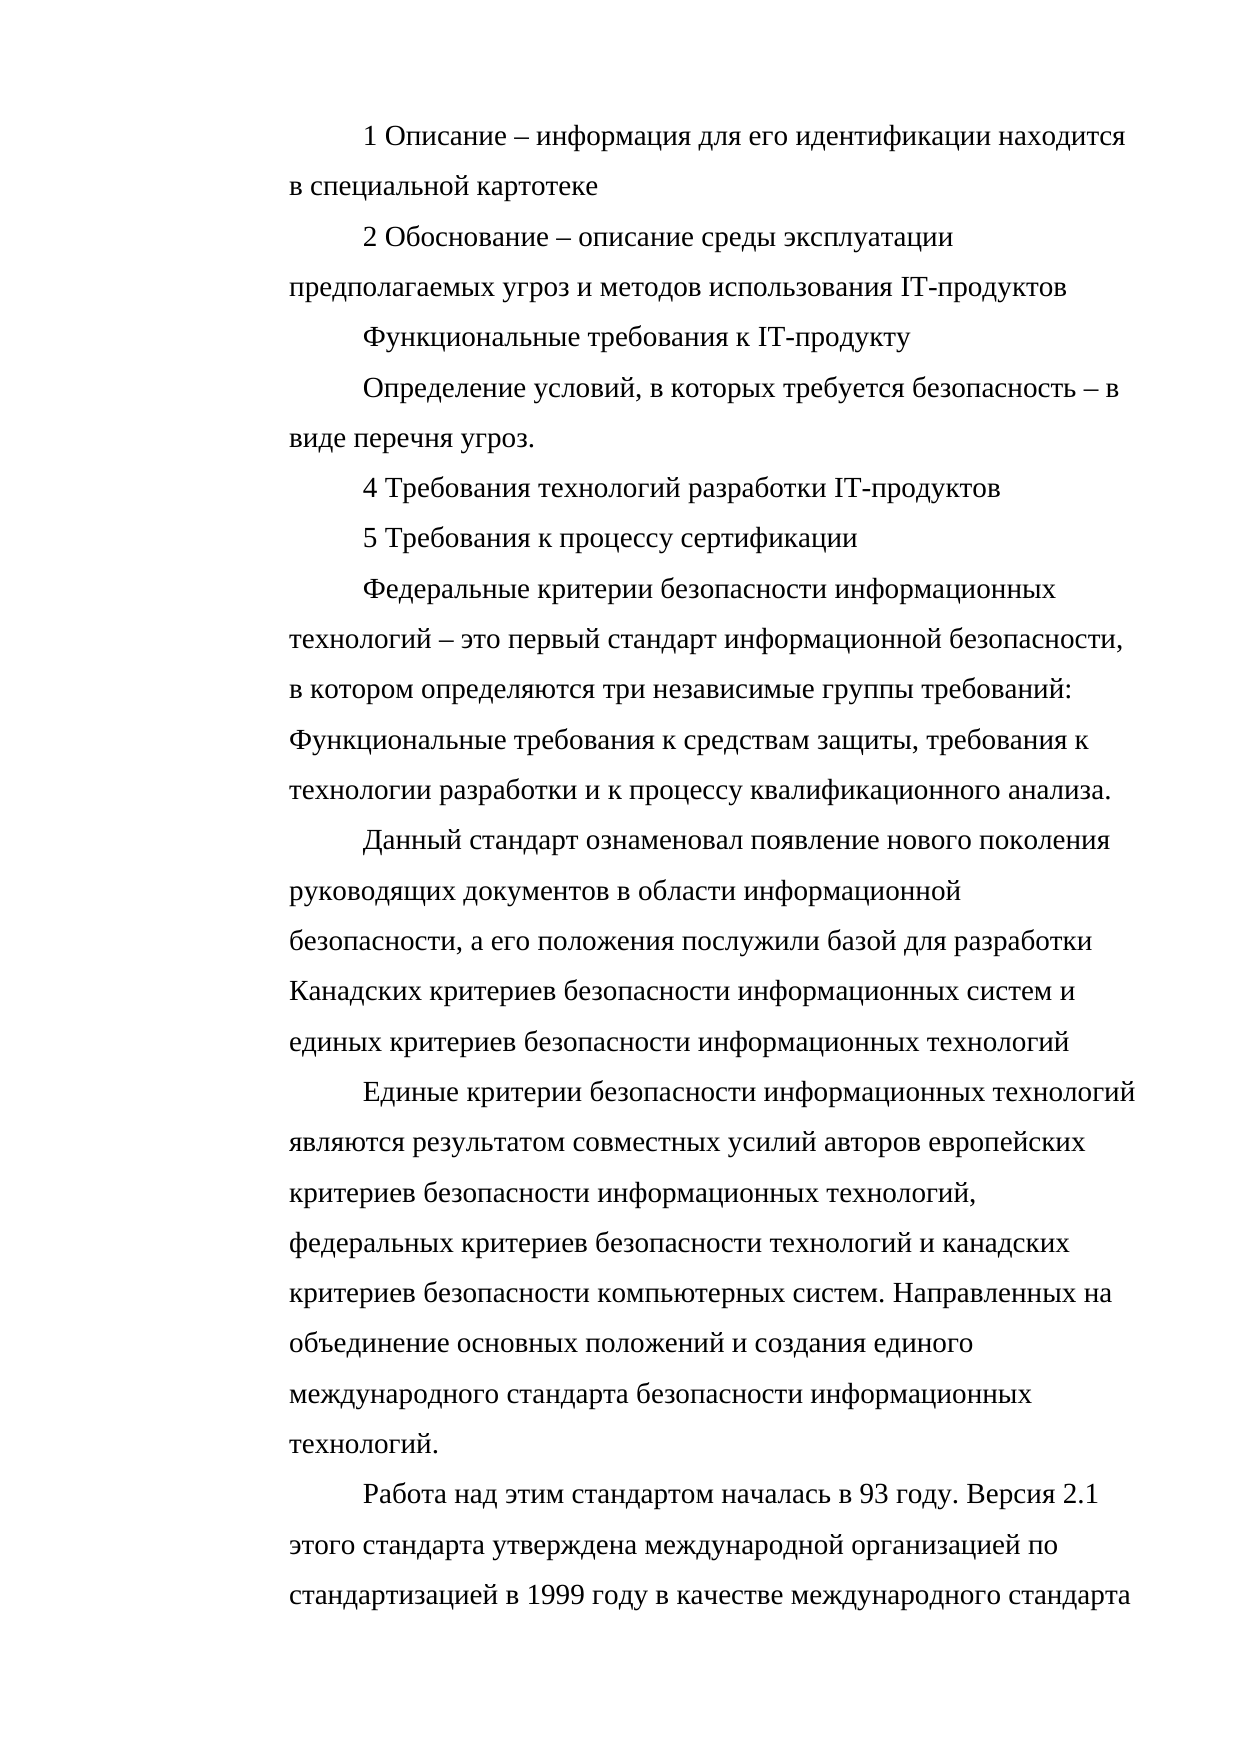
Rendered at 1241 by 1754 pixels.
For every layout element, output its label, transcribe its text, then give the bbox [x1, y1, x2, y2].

text 5 Требования к процессу сертификации [289, 521, 1140, 554]
text Федеральные критерии безопасности информационных технологий – это первый стандарт информационной безопасности, в котором определяются три независимые группы требований: Функциональные требования к средствам защиты, требования к технологии разработки и к процессу квалификационного анализа. [289, 571, 1140, 806]
text 1 Описание – информация для его идентификации находится в специальной картотеке [289, 118, 1140, 202]
text 2 Обоснование – описание среды эксплуатации предполагаемых угроз и методов использования IT-продуктов [289, 219, 1140, 303]
text Определение условий, в которых требуется безопасность – в виде перечня угроз. [289, 370, 1140, 453]
text Единые критерии безопасности информационных технологий являются результатом совместных усилий авторов европейских критериев безопасности информационных технологий, федеральных критериев безопасности технологий и канадских критериев безопасности компьютерных систем. Направленных на объединение основных положений и создания единого международного стандарта безопасности информационных технологий. [289, 1074, 1140, 1460]
text 4 Требования технологий разработки IT-продуктов [289, 470, 1140, 504]
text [289, 1477, 1140, 1611]
text Функциональные требования к IT-продукту [289, 319, 1140, 353]
text Данный стандарт ознаменовал появление нового поколения руководящих документов в области информационной безопасности, а его положения послужили базой для разработки Канадских критериев безопасности информационных систем и единых критериев безопасности информационных технологий [289, 822, 1140, 1057]
